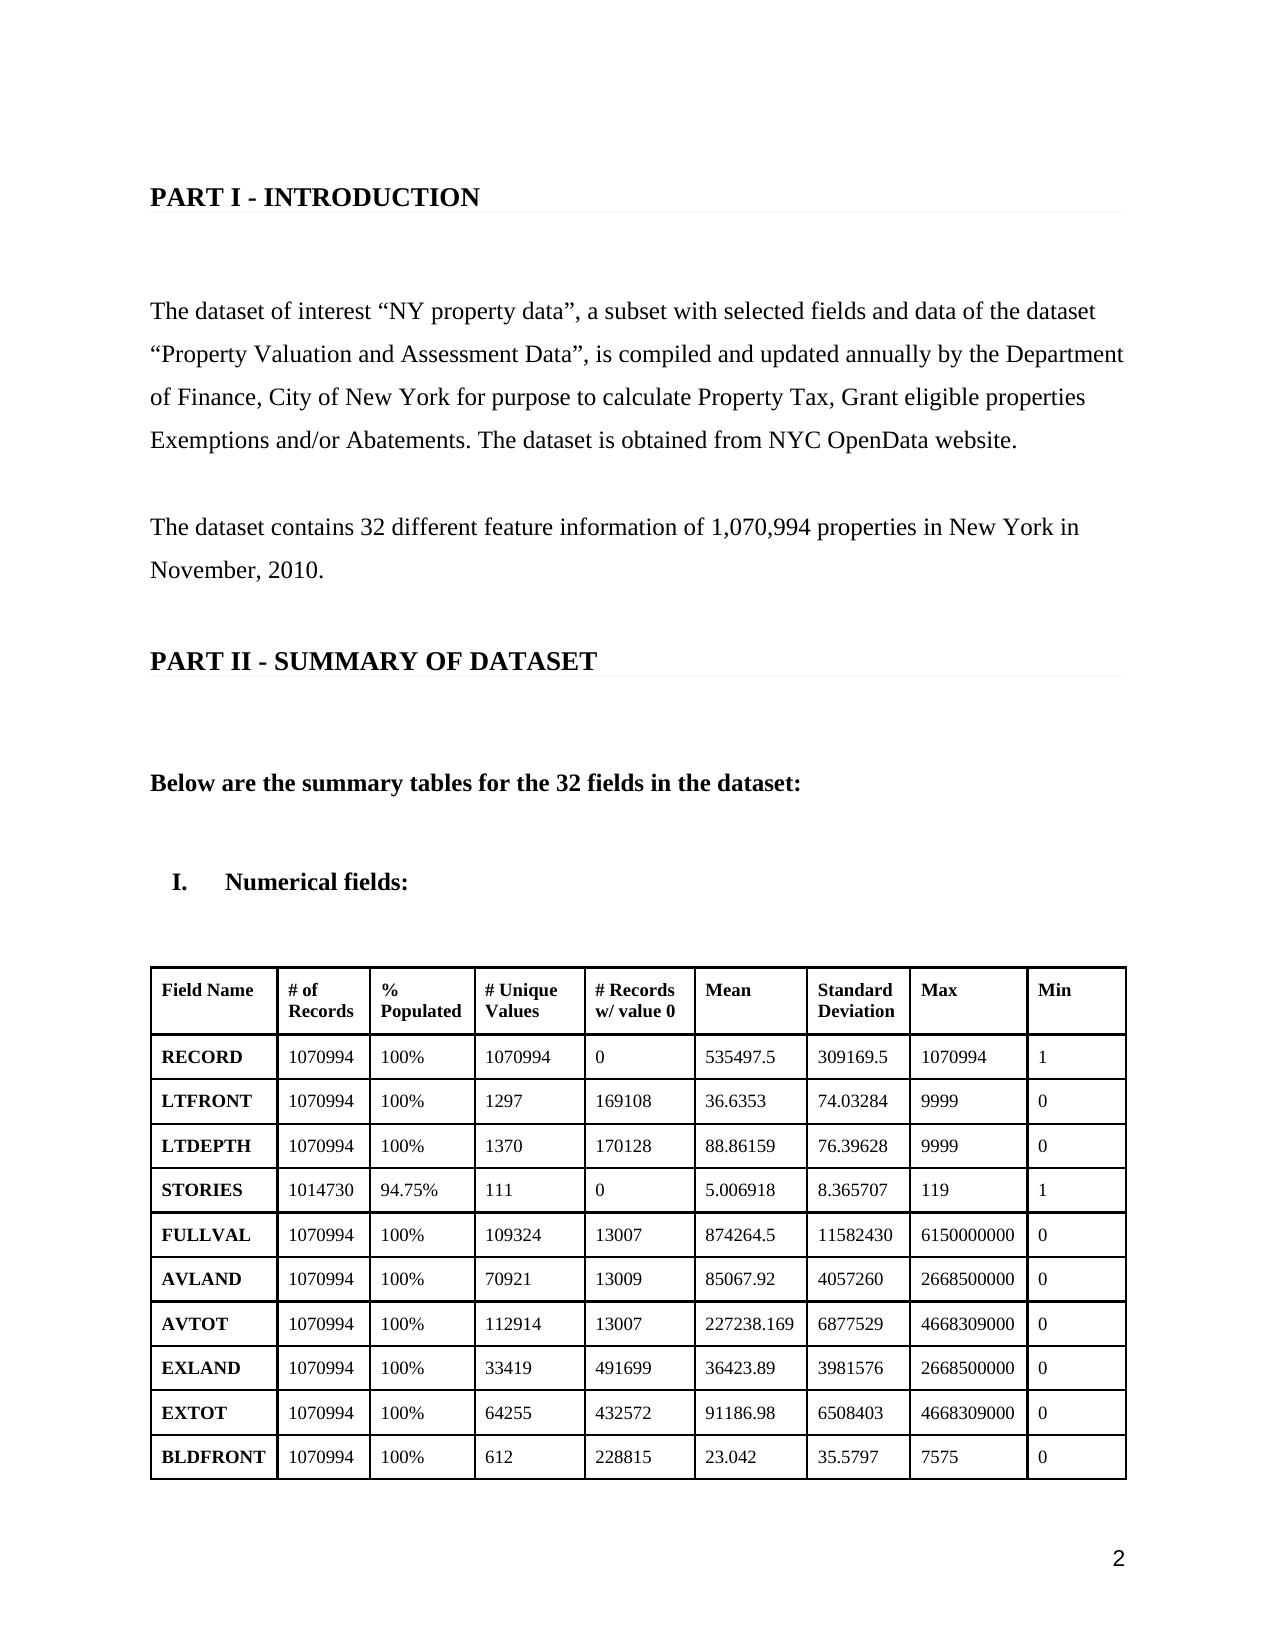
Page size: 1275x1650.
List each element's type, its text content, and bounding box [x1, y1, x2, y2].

table_cell 170128 [586, 1125, 694, 1167]
table_cell 36.6353 [696, 1080, 806, 1122]
table_cell 0 [586, 1169, 694, 1211]
table_cell 8.365707 [808, 1169, 909, 1211]
table_cell 6508403 [808, 1391, 909, 1434]
table_cell 0 [1029, 1214, 1125, 1256]
table_cell 9999 [911, 1125, 1026, 1167]
table_cell AVTOT [152, 1303, 276, 1345]
table_header Field Name [152, 969, 276, 1032]
table_cell 0 [1029, 1436, 1125, 1478]
table_cell 36423.89 [696, 1347, 806, 1389]
table_cell 0 [1029, 1080, 1125, 1122]
table_cell 1070994 [911, 1036, 1026, 1078]
table_cell 100% [371, 1347, 474, 1389]
table_cell 1 [1029, 1169, 1125, 1211]
table_cell 13007 [586, 1303, 694, 1345]
table_cell 100% [371, 1391, 474, 1434]
table_cell 2668500000 [911, 1347, 1026, 1389]
table_cell 1070994 [279, 1303, 369, 1345]
table_cell LTFRONT [152, 1080, 276, 1122]
table_cell 64255 [476, 1391, 584, 1434]
table_cell STORIES [152, 1169, 276, 1211]
table_cell 100% [371, 1036, 474, 1078]
table_cell 1070994 [279, 1125, 369, 1167]
table_cell EXLAND [152, 1347, 276, 1389]
table_cell 1070994 [476, 1036, 584, 1078]
table_cell 0 [1029, 1391, 1125, 1434]
table_cell 100% [371, 1080, 474, 1122]
list Numerical fields: [187, 867, 1125, 896]
table_cell 1 [1029, 1036, 1125, 1078]
table_cell 227238.169 [696, 1303, 806, 1345]
table_header Min [1029, 969, 1125, 1032]
table_cell 0 [1029, 1258, 1125, 1300]
table_cell 112914 [476, 1303, 584, 1345]
table_cell 0 [1029, 1303, 1125, 1345]
table_header # Unique Values [476, 969, 584, 1032]
table_header Standard Deviation [808, 969, 909, 1032]
table_cell 1070994 [279, 1347, 369, 1389]
table_cell 3981576 [808, 1347, 909, 1389]
table_cell AVLAND [152, 1258, 276, 1300]
text Below are the summary tables for the 32 fields in the dataset: [150, 768, 1125, 797]
table_cell 94.75% [371, 1169, 474, 1211]
table_cell 74.03284 [808, 1080, 909, 1122]
table_cell 9999 [911, 1080, 1026, 1122]
table_cell 2668500000 [911, 1258, 1026, 1300]
table_cell 6150000000 [911, 1214, 1026, 1256]
table_header Max [911, 969, 1026, 1032]
table_cell 100% [371, 1436, 474, 1478]
table_cell 612 [476, 1436, 584, 1478]
table_cell 35.5797 [808, 1436, 909, 1478]
table_cell 1070994 [279, 1258, 369, 1300]
table_cell 11582430 [808, 1214, 909, 1256]
table_cell 432572 [586, 1391, 694, 1434]
table_header # of Records [279, 969, 369, 1032]
table_cell 228815 [586, 1436, 694, 1478]
table_cell 1014730 [279, 1169, 369, 1211]
table_cell 100% [371, 1303, 474, 1345]
table_cell 76.39628 [808, 1125, 909, 1167]
table_cell 491699 [586, 1347, 694, 1389]
table_cell FULLVAL [152, 1214, 276, 1256]
table_cell 70921 [476, 1258, 584, 1300]
table_cell 169108 [586, 1080, 694, 1122]
table_cell 100% [371, 1258, 474, 1300]
subtitle PART II - SUMMARY OF DATASET [150, 645, 1125, 675]
table_cell 1070994 [279, 1080, 369, 1122]
table_cell 535497.5 [696, 1036, 806, 1078]
table_cell 13009 [586, 1258, 694, 1300]
table_cell EXTOT [152, 1391, 276, 1434]
table_cell 1070994 [279, 1036, 369, 1078]
table_cell 1297 [476, 1080, 584, 1122]
table_cell 874264.5 [696, 1214, 806, 1256]
table_cell 4668309000 [911, 1303, 1026, 1345]
table_cell 100% [371, 1214, 474, 1256]
table_cell 33419 [476, 1347, 584, 1389]
table_header Mean [696, 969, 806, 1032]
table_cell LTDEPTH [152, 1125, 276, 1167]
text The dataset contains 32 different feature information of 1,070,994 properties in New York in November, 2010. [150, 512, 1125, 584]
table_cell 7575 [911, 1436, 1026, 1478]
table_cell 1070994 [279, 1436, 369, 1478]
table_cell 0 [1029, 1125, 1125, 1167]
table_cell 13007 [586, 1214, 694, 1256]
table_cell 119 [911, 1169, 1026, 1211]
table_cell 0 [1029, 1347, 1125, 1389]
table_cell 111 [476, 1169, 584, 1211]
table_cell 0 [586, 1036, 694, 1078]
table_cell 91186.98 [696, 1391, 806, 1434]
table_cell 1370 [476, 1125, 584, 1167]
subtitle PART I - INTRODUCTION [150, 181, 1125, 212]
table_cell 4668309000 [911, 1391, 1026, 1434]
table_cell 23.042 [696, 1436, 806, 1478]
table_cell 1070994 [279, 1391, 369, 1434]
table_header % Populated [371, 969, 474, 1032]
table_cell 88.86159 [696, 1125, 806, 1167]
table_cell 309169.5 [808, 1036, 909, 1078]
table_cell 6877529 [808, 1303, 909, 1345]
table_cell 4057260 [808, 1258, 909, 1300]
table_cell 100% [371, 1125, 474, 1167]
table_cell 5.006918 [696, 1169, 806, 1211]
table_cell 109324 [476, 1214, 584, 1256]
table_cell 85067.92 [696, 1258, 806, 1300]
table_cell 1070994 [279, 1214, 369, 1256]
table_header # Records w/ value 0 [586, 969, 694, 1032]
text The dataset of interest “NY property data”, a subset with selected fields and data of the dataset “Property Valuation and Assessment Data”, is compiled and updated annually by the Department of Finance, City of New York for purpose to calculate Property Tax, Grant eligible properties Exemptions and/or Abatements. The dataset is obtained from NYC OpenData website. [150, 296, 1125, 454]
table_cell RECORD [152, 1036, 276, 1078]
table_cell BLDFRONT [152, 1436, 276, 1478]
